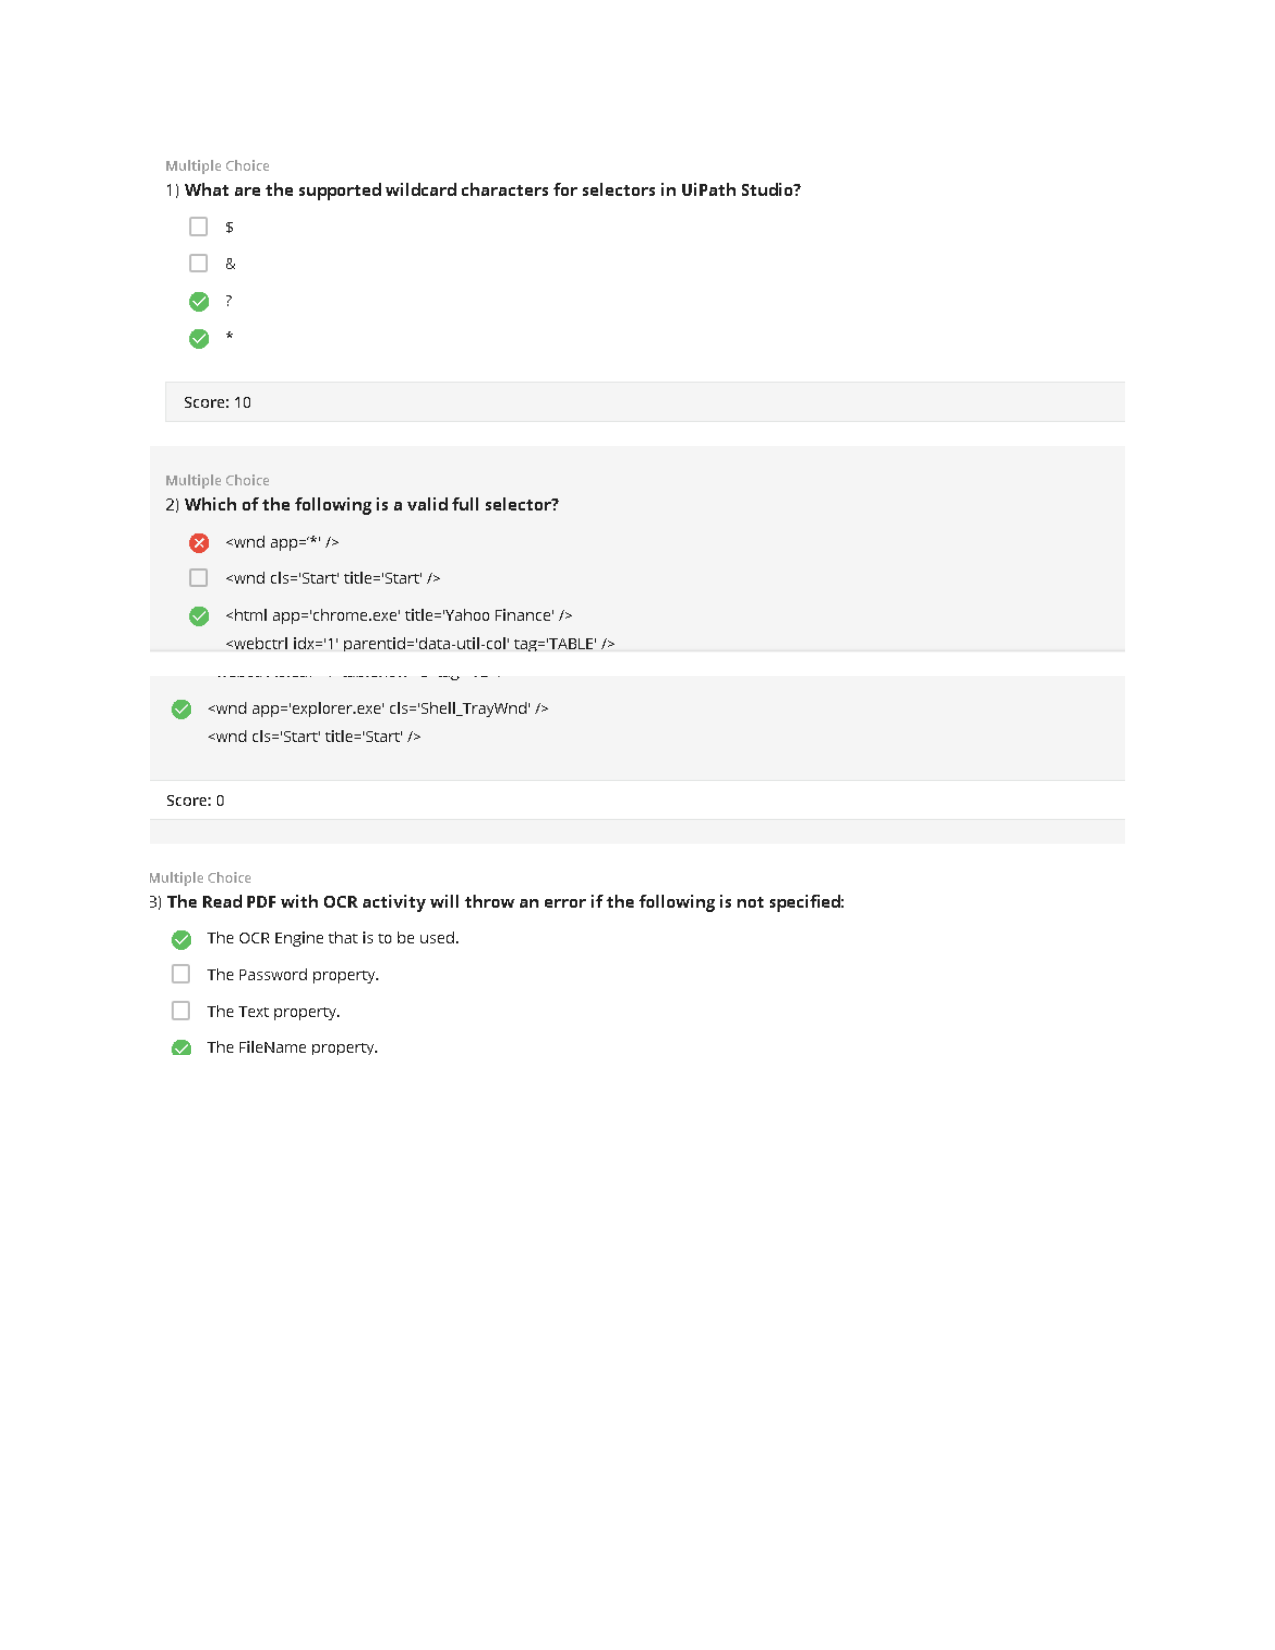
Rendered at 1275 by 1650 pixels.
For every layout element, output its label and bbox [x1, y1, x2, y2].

picture [150, 150, 1125, 658]
picture [150, 676, 1125, 1055]
